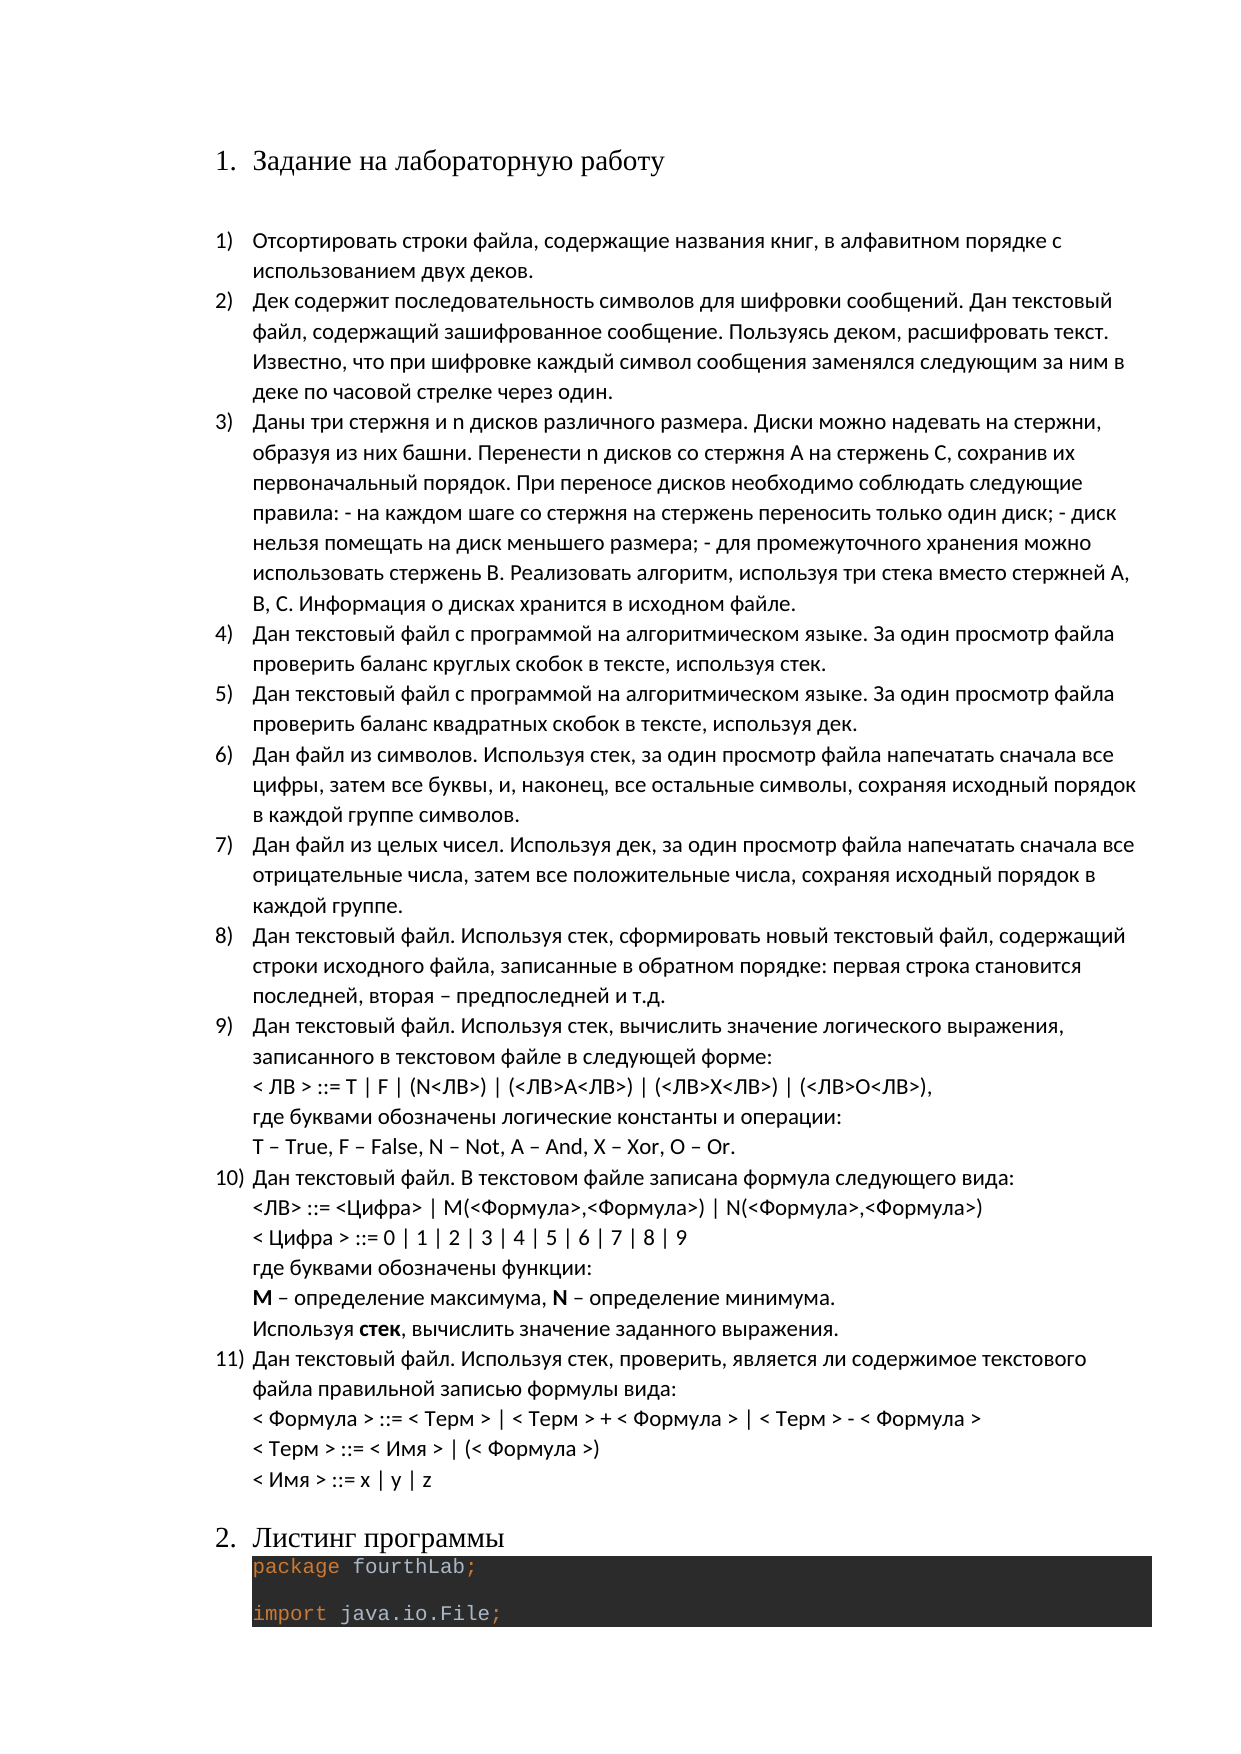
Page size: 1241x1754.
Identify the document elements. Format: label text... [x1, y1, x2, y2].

list Отсортировать строки файла, содержащие названия книг, в алфавитном порядке с использованием двух деков. [215, 226, 1152, 284]
list < Цифра > ::= 0 | 1 | 2 | 3 | 4 | 5 | 6 | 7 | 8 | 9 [252, 1223, 1152, 1251]
list Используя стек, вычислить значение заданного выражения. [252, 1314, 1152, 1342]
list Дан текстовый файл. Используя стек, сформировать новый текстовый файл, содержащий строки исходного файла, записанные в обратном порядке: первая строка становится последней, вторая – предпоследней и т.д. [215, 921, 1152, 1009]
list T – True, F – False, N – Not, A – And, X – Xor, O – Or. [252, 1132, 1152, 1160]
list < Формула > ::= < Терм > | < Терм > + < Формула > | < Терм > - < Формула > [252, 1404, 1152, 1432]
list Дан текстовый файл. В текстовом файле записана формула следующего вида: [215, 1163, 1152, 1191]
list где буквами обозначены функции: [252, 1253, 1152, 1281]
list < ЛВ > ::= T | F | (N<ЛВ>) | (<ЛВ>A<ЛВ>) | (<ЛВ>X<ЛВ>) | (<ЛВ>O<ЛВ>), [252, 1072, 1152, 1100]
list Дан текстовый файл. Используя стек, проверить, является ли содержимое текстового файла правильной записью формулы вида: [215, 1344, 1152, 1402]
list Дан текстовый файл с программой на алгоритмическом языке. За один просмотр файла проверить баланс квадратных скобок в тексте, используя дек. [215, 679, 1152, 737]
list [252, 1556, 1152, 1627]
list Дек содержит последовательность символов для шифровки сообщений. Дан текстовый файл, содержащий зашифрованное сообщение. Пользуясь деком, расшифровать текст. Известно, что при шифровке каждый символ сообщения заменялся следующим за ним в деке по часовой стрелке через один. [215, 287, 1152, 405]
list Даны три стержня и n дисков различного размера. Диски можно надевать на стержни, образуя из них башни. Перенести n дисков со стержня А на стержень С, сохранив их первоначальный порядок. При переносе дисков необходимо соблюдать следующие правила: - на каждом шаге со стержня на стержень переносить только один диск; - диск нельзя помещать на диск меньшего размера; - для промежуточного хранения можно использовать стержень В. Реализовать алгоритм, используя три стека вместо стержней А, В, С. Информация о дисках хранится в исходном файле. [215, 407, 1152, 617]
list < Терм > ::= < Имя > | (< Формула >) [252, 1434, 1152, 1462]
list M – определение максимума, N – определение минимума. [252, 1283, 1152, 1311]
list < Имя > ::= x | y | z [252, 1465, 1152, 1493]
list где буквами обозначены логические константы и операции: [252, 1102, 1152, 1130]
list Дан текстовый файл с программой на алгоритмическом языке. За один просмотр файла проверить баланс круглых скобок в тексте, используя стек. [215, 619, 1152, 677]
list <ЛВ> ::= <Цифра> | M(<Формула>,<Формула>) | N(<Формула>,<Формула>) [252, 1193, 1152, 1221]
list Дан файл из символов. Используя стек, за один просмотр файла напечатать сначала все цифры, затем все буквы, и, наконец, все остальные символы, сохраняя исходный порядок в каждой группе символов. [215, 740, 1152, 828]
subtitle Задание на лабораторную работу [215, 143, 1152, 177]
subtitle Листинг программы [215, 1520, 1152, 1553]
list Дан файл из целых чисел. Используя дек, за один просмотр файла напечатать сначала все отрицательные числа, затем все положительные числа, сохраняя исходный порядок в каждой группе. [215, 830, 1152, 919]
list Дан текстовый файл. Используя стек, вычислить значение логического выражения, записанного в текстовом файле в следующей форме: [215, 1012, 1152, 1070]
